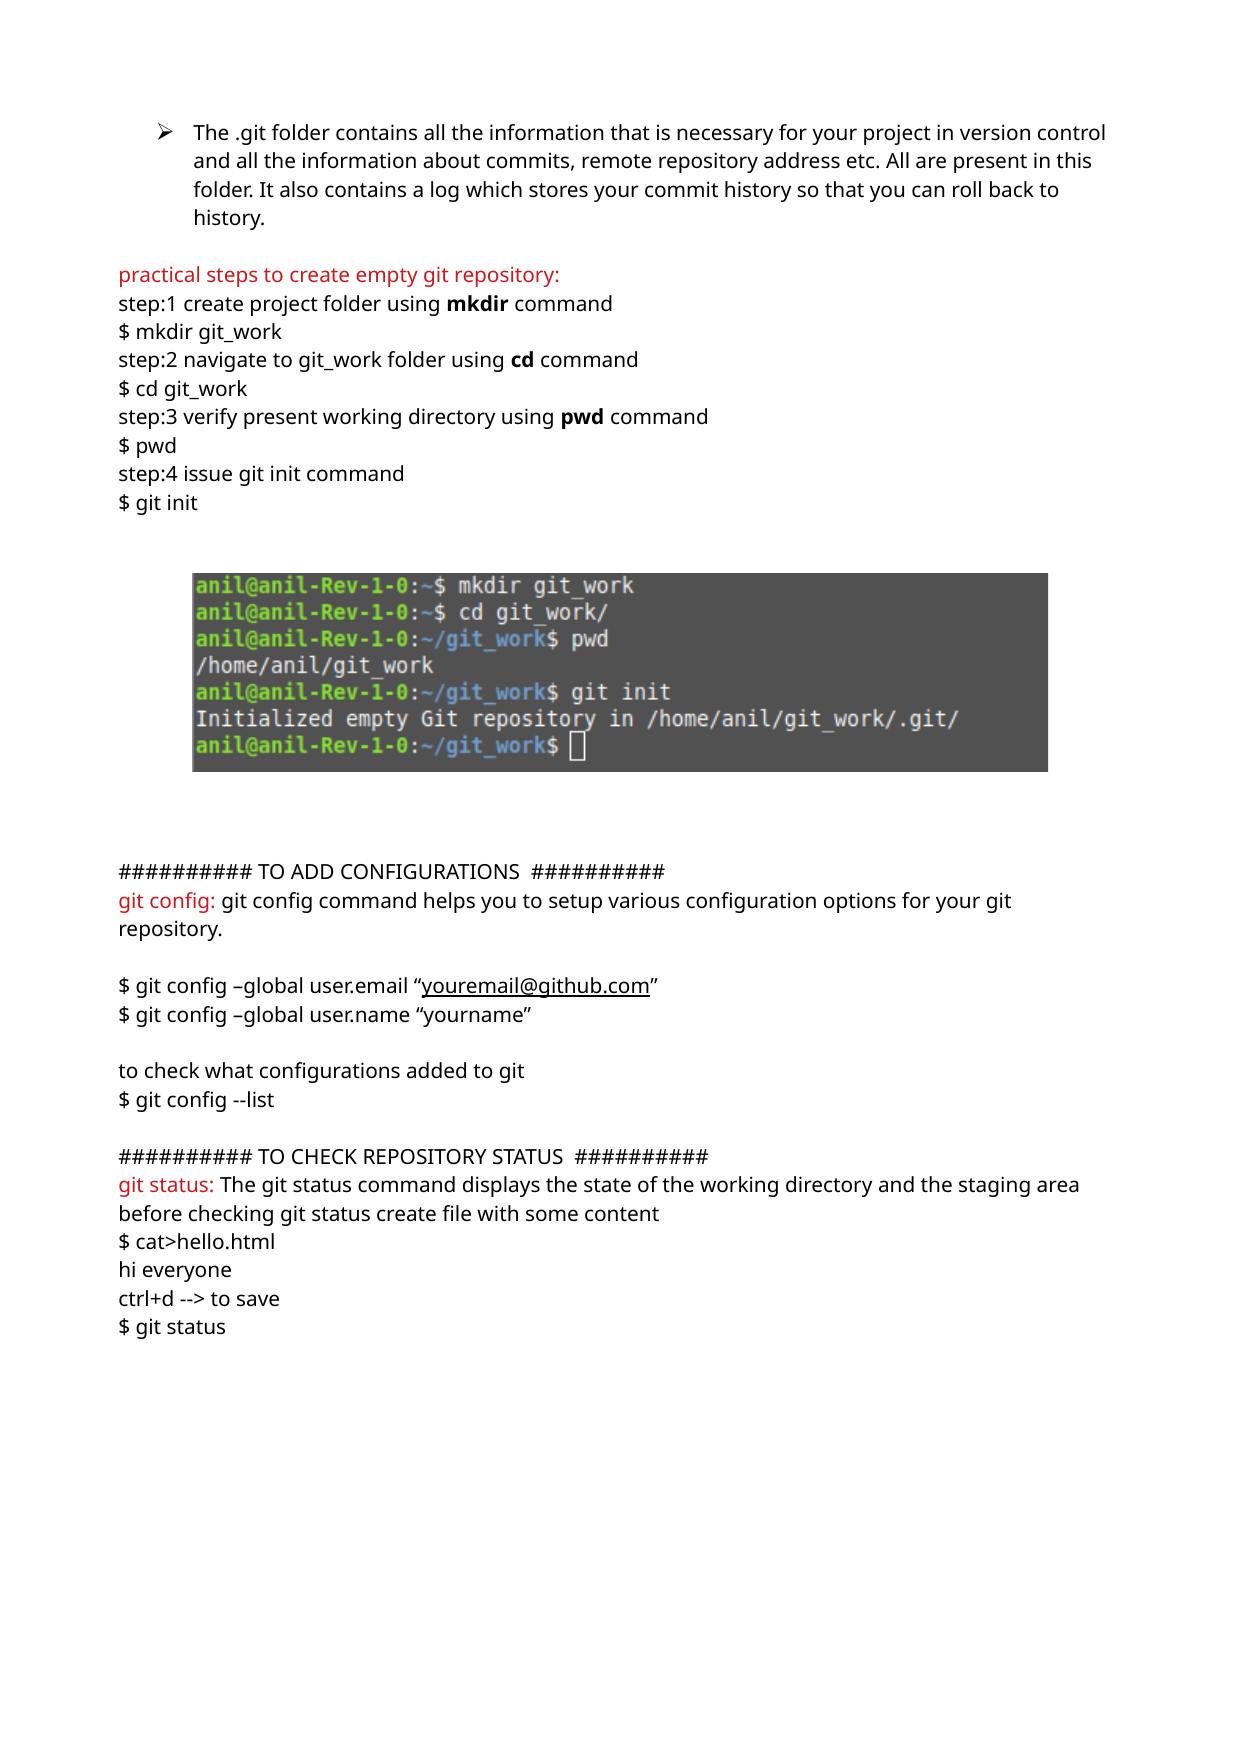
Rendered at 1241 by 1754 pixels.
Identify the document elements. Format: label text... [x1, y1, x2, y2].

text before checking git status create file with some content [118, 1199, 1122, 1227]
text to check what configurations added to git [118, 1057, 1122, 1085]
text $ git init [118, 488, 1122, 516]
text ########## TO CHECK REPOSITORY STATUS ########## [118, 1142, 1122, 1170]
text $ mkdir git_work [118, 317, 1122, 346]
text git config: git config command helps you to setup various configuration options for your git repository. [118, 886, 1122, 943]
text $ cd git_work [118, 374, 1122, 402]
text step:2 navigate to git_work folder using cd command [118, 346, 1122, 374]
text step:3 verify present working directory using pwd command [118, 402, 1122, 431]
text $ cat>hello.html [118, 1227, 1122, 1256]
text $ pwd [118, 431, 1122, 459]
text ctrl+d --> to save [118, 1284, 1122, 1312]
text practical steps to create empty git repository: [118, 260, 1122, 289]
text $ git config –global user.name “yourname” [118, 1000, 1122, 1028]
text git status: The git status command displays the state of the working directory and the staging area [118, 1170, 1122, 1199]
text step:4 issue git init command [118, 459, 1122, 488]
text hi everyone [118, 1256, 1122, 1284]
text step:1 create project folder using mkdir command [118, 289, 1122, 317]
text $ git config --list [118, 1085, 1122, 1113]
picture [192, 573, 1049, 772]
text $ git config –global user.email “youremail@github.com” [118, 971, 1122, 1000]
text ########## TO ADD CONFIGURATIONS ########## [118, 857, 1122, 886]
text $ git status [118, 1312, 1122, 1341]
list The .git folder contains all the information that is necessary for your project in version control and all the information about commits, remote repository address etc. All are present in this folder. It also contains a log which stores your commit history so that you can roll back to history. [156, 118, 1122, 232]
